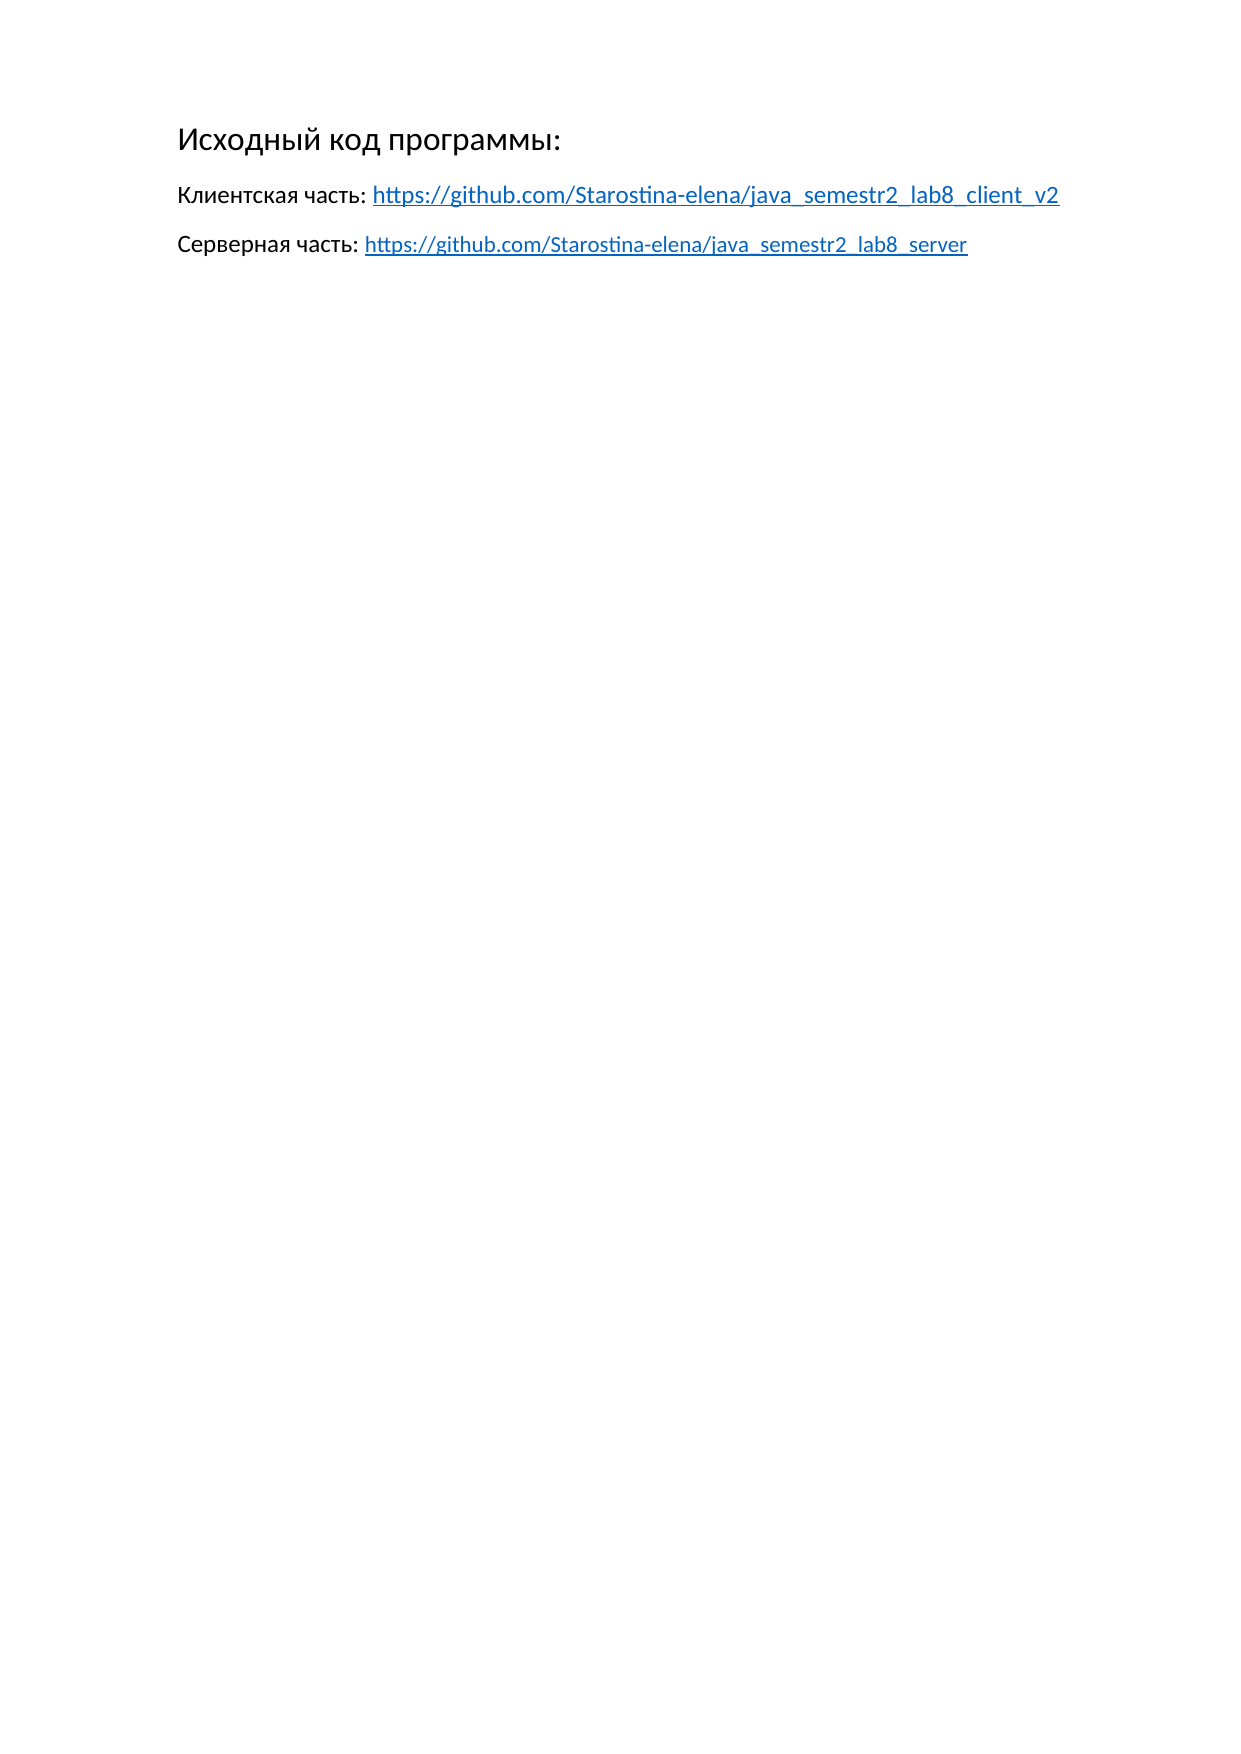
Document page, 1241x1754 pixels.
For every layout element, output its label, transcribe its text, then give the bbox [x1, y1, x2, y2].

text Исходный код программы: [177, 118, 1152, 159]
text Клиентская часть: https://github.com/Starostina-elena/java_semestr2_lab8_client_v2 [177, 179, 1152, 209]
text Серверная часть: https://github.com/Starostina-elena/java_semestr2_lab8_server [177, 228, 1152, 259]
